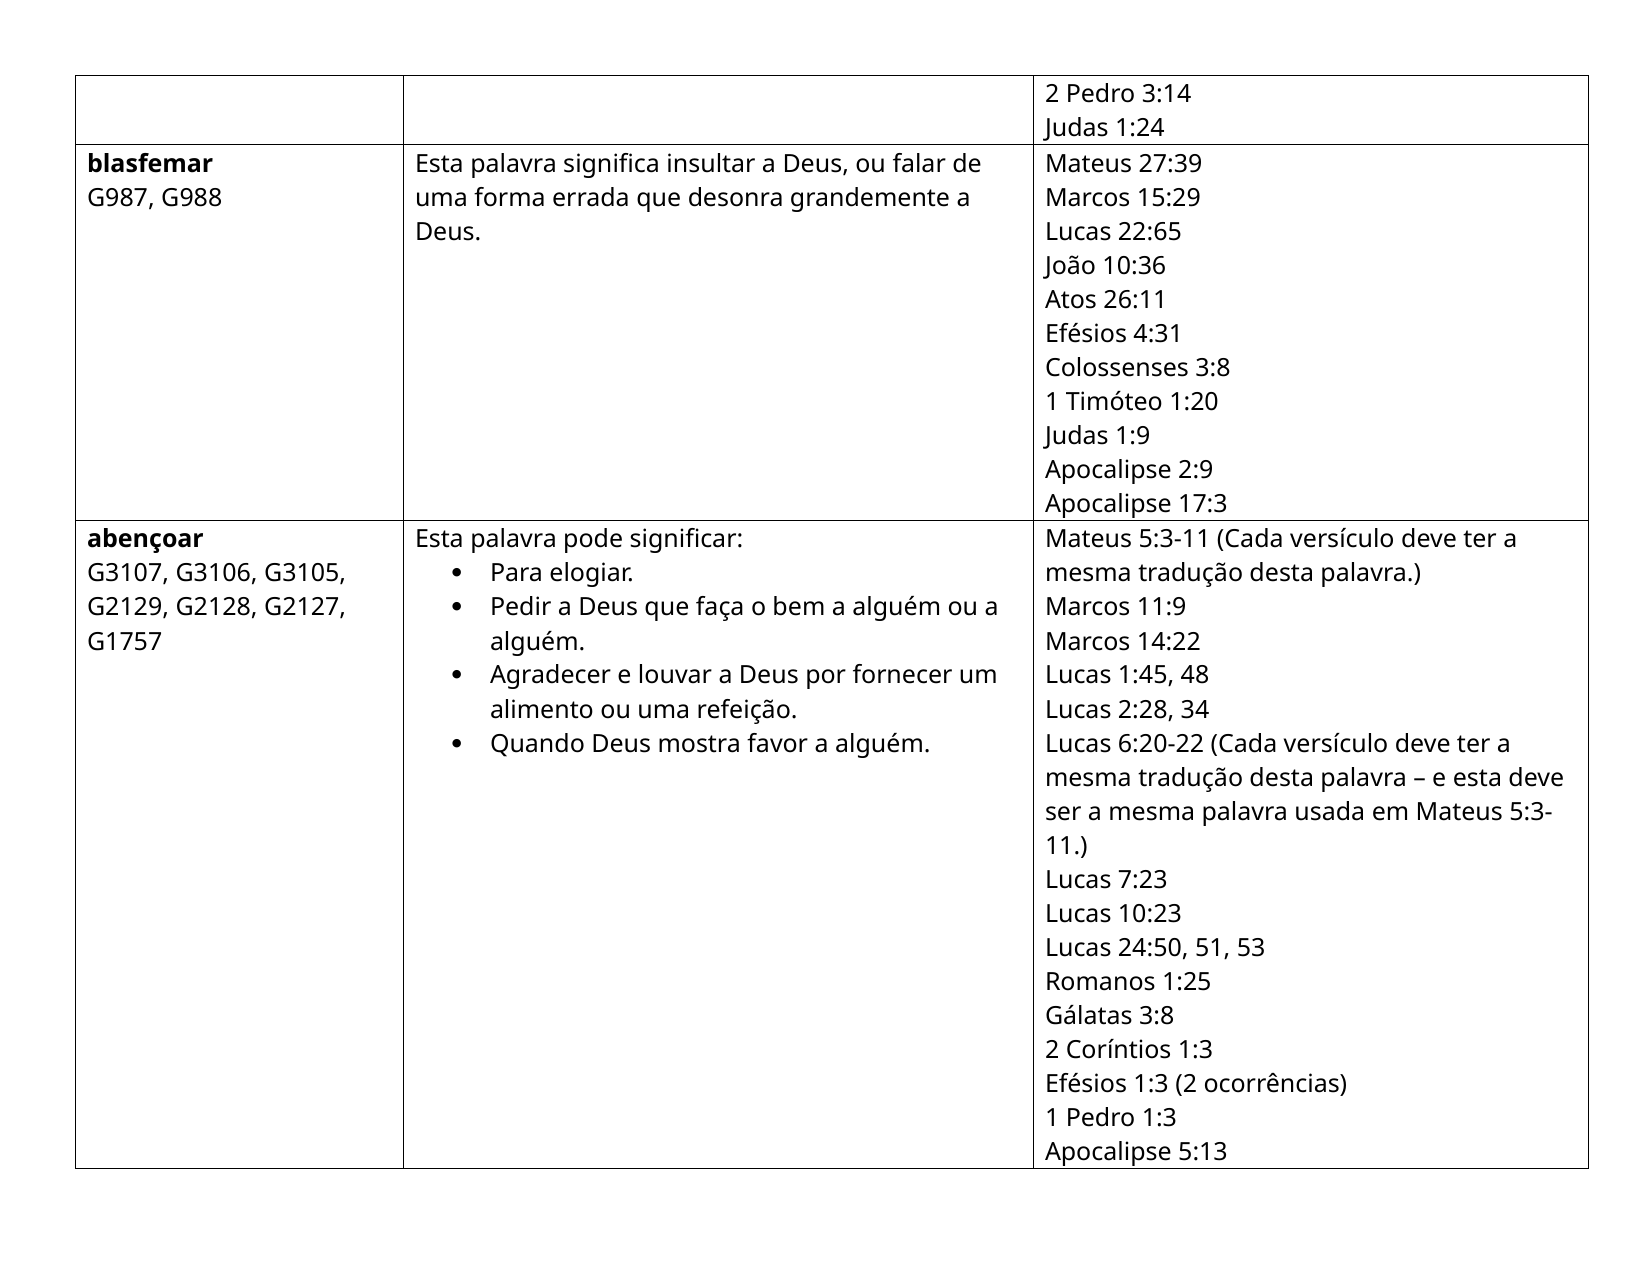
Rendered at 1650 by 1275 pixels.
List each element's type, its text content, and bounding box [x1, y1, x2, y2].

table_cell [76, 76, 403, 144]
table_cell Esta palavra pode significar: Para elogiar. Pedir a Deus que faça o bem a alguém ou a alguém. Agradecer e louvar a Deus por fornecer um alimento ou uma refeição. Quando Deus mostra favor a alguém. [404, 521, 1033, 1168]
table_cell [404, 76, 1033, 144]
table_cell abençoar​ G3107, G3106, G3105, G2129, G2128, G2127, G1757 [76, 521, 403, 1168]
table_cell Esta palavra significa insultar a Deus, ou falar de uma forma errada que desonra grandemente a Deus. [404, 145, 1033, 520]
table_cell Mateus 5:3-11 (Cada versículo deve ter a mesma tradução desta palavra.) Marcos 11:9 Marcos 14:22 Lucas 1:45, 48 Lucas 2:28, 34 Lucas 6:20-22 (Cada versículo deve ter a mesma tradução desta palavra – e esta deve ser a mesma palavra usada em Mateus 5:3-11.) Lucas 7:23 Lucas 10:23 Lucas 24:50, 51, 53 Romanos 1:25 Gálatas 3:8 2 Coríntios 1:3 Efésios 1:3 (2 ocorrências) 1 Pedro 1:3 Apocalipse 5:13 [1034, 521, 1588, 1168]
table_cell Mateus 27:39 Marcos 15:29 Lucas 22:65 João 10:36 Atos 26:11 Efésios 4:31 Colossenses 3:8 1 Timóteo 1:20 Judas 1:9 Apocalipse 2:9 Apocalipse 17:3 [1034, 145, 1588, 520]
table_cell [1034, 76, 1588, 144]
table_cell blasfemar G987, G988 [76, 145, 403, 520]
